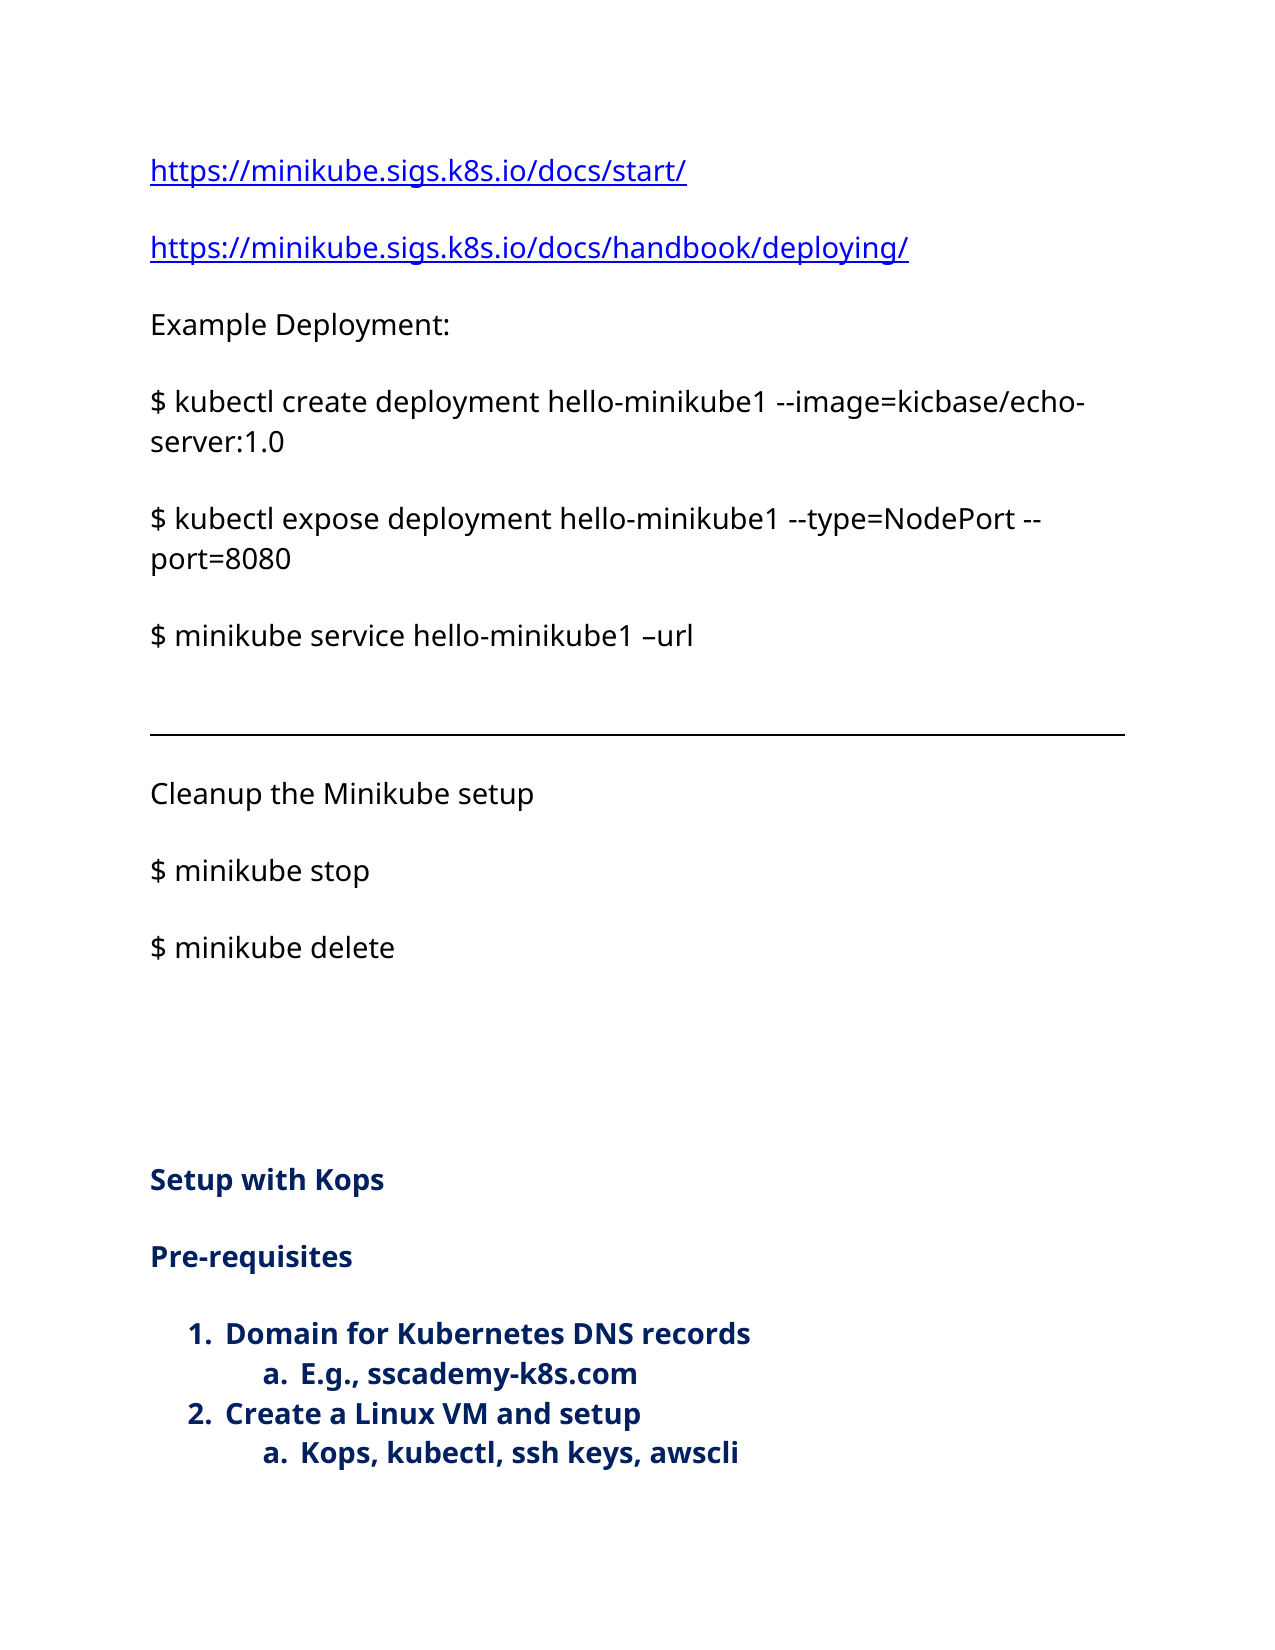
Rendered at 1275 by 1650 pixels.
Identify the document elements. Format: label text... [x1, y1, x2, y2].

list Kops, kubectl, ssh keys, awscli [262, 1433, 1125, 1472]
text https://minikube.sigs.k8s.io/docs/start/ [150, 150, 1125, 190]
text Setup with Kops [150, 1159, 1125, 1199]
text Pre-requisites [150, 1236, 1125, 1276]
text Example Deployment: [150, 304, 1125, 344]
text $ kubectl create deployment hello-minikube1 --image=kicbase/echo-server:1.0 [150, 382, 1125, 461]
text https://minikube.sigs.k8s.io/docs/handbook/deploying/ [150, 227, 1125, 267]
list Domain for Kubernetes DNS records [187, 1314, 1125, 1353]
text $ minikube stop [150, 851, 1125, 890]
list E.g., sscademy-k8s.com [262, 1353, 1125, 1393]
text Cleanup the Minikube setup [150, 773, 1125, 813]
text $ minikube service hello-minikube1 –url [150, 615, 1125, 655]
text $ minikube delete [150, 928, 1125, 967]
text $ kubectl expose deployment hello-minikube1 --type=NodePort --port=8080 [150, 498, 1125, 578]
list Create a Linux VM and setup [187, 1393, 1125, 1433]
